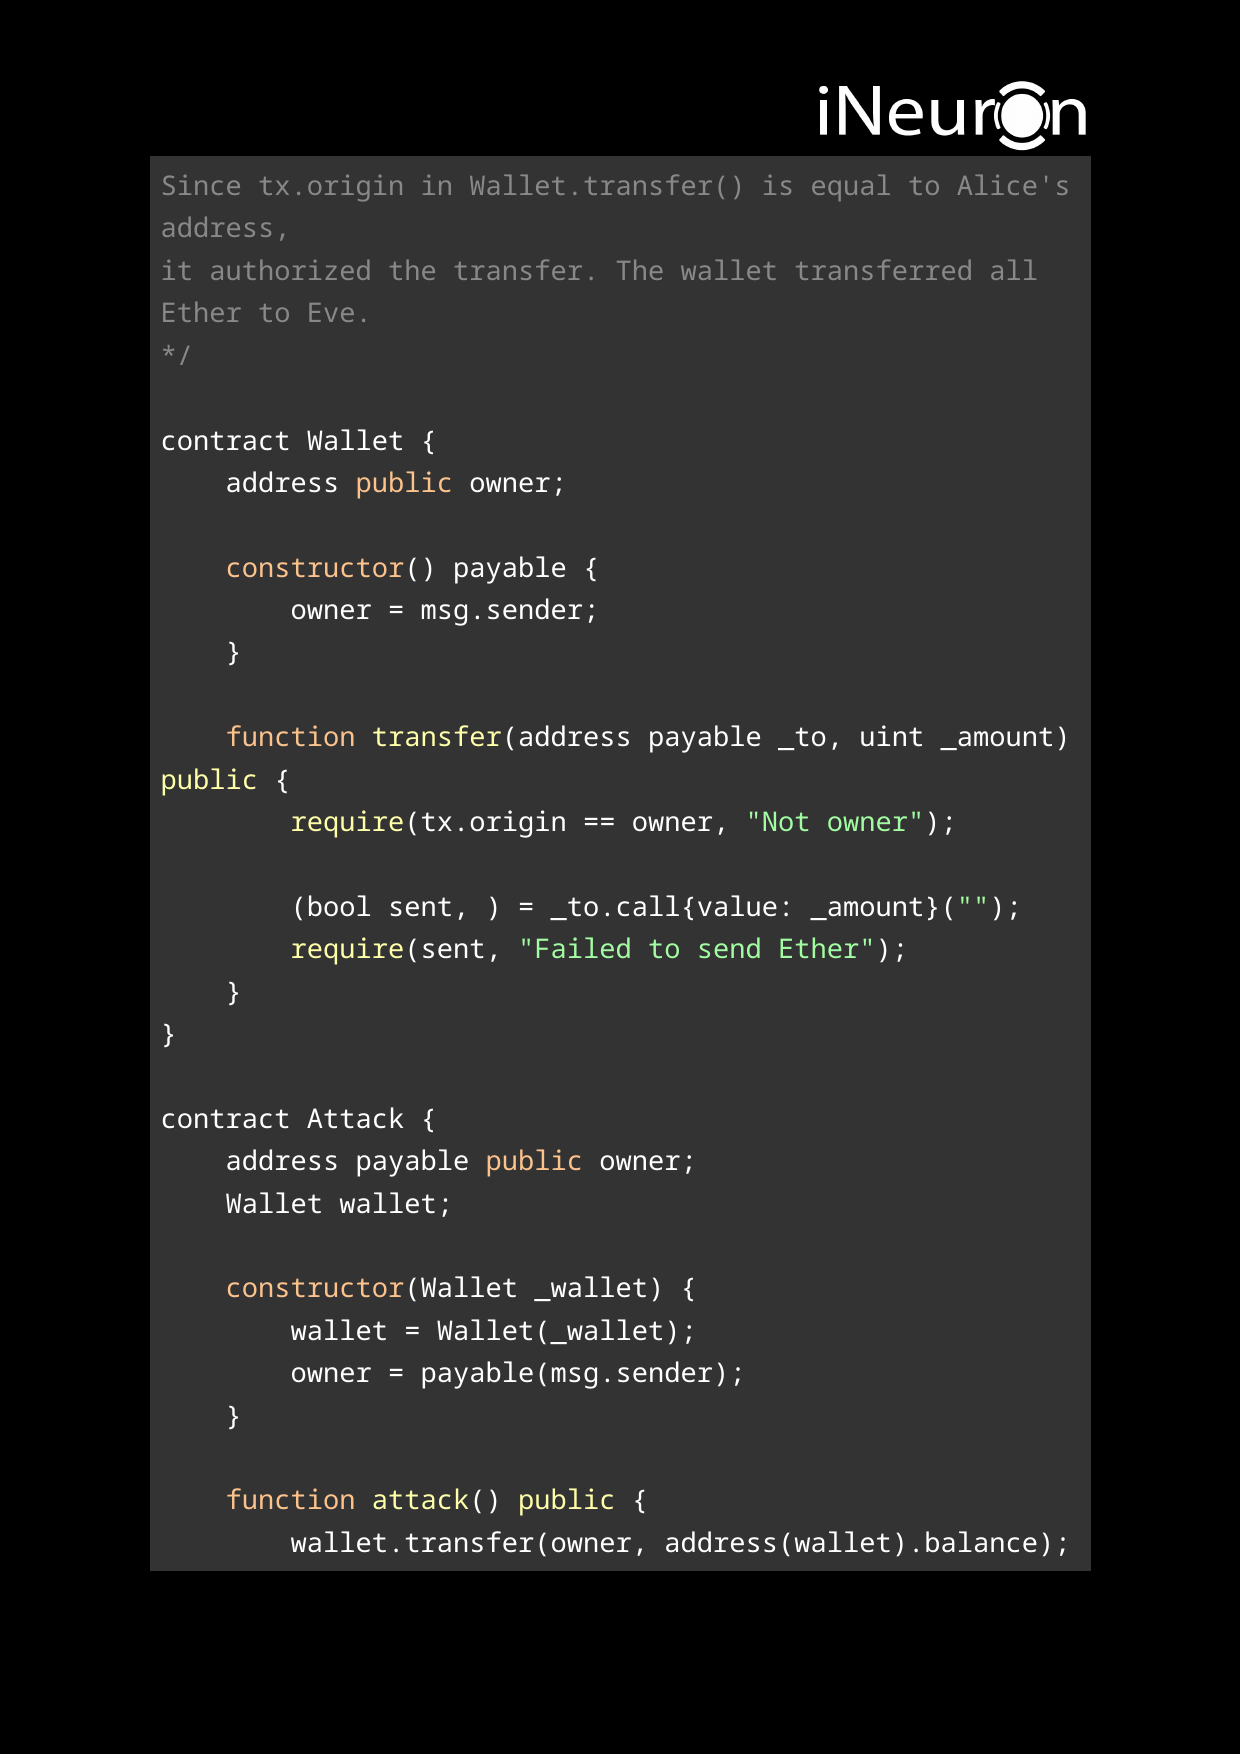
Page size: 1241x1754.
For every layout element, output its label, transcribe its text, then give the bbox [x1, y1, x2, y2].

picture [814, 75, 1091, 153]
